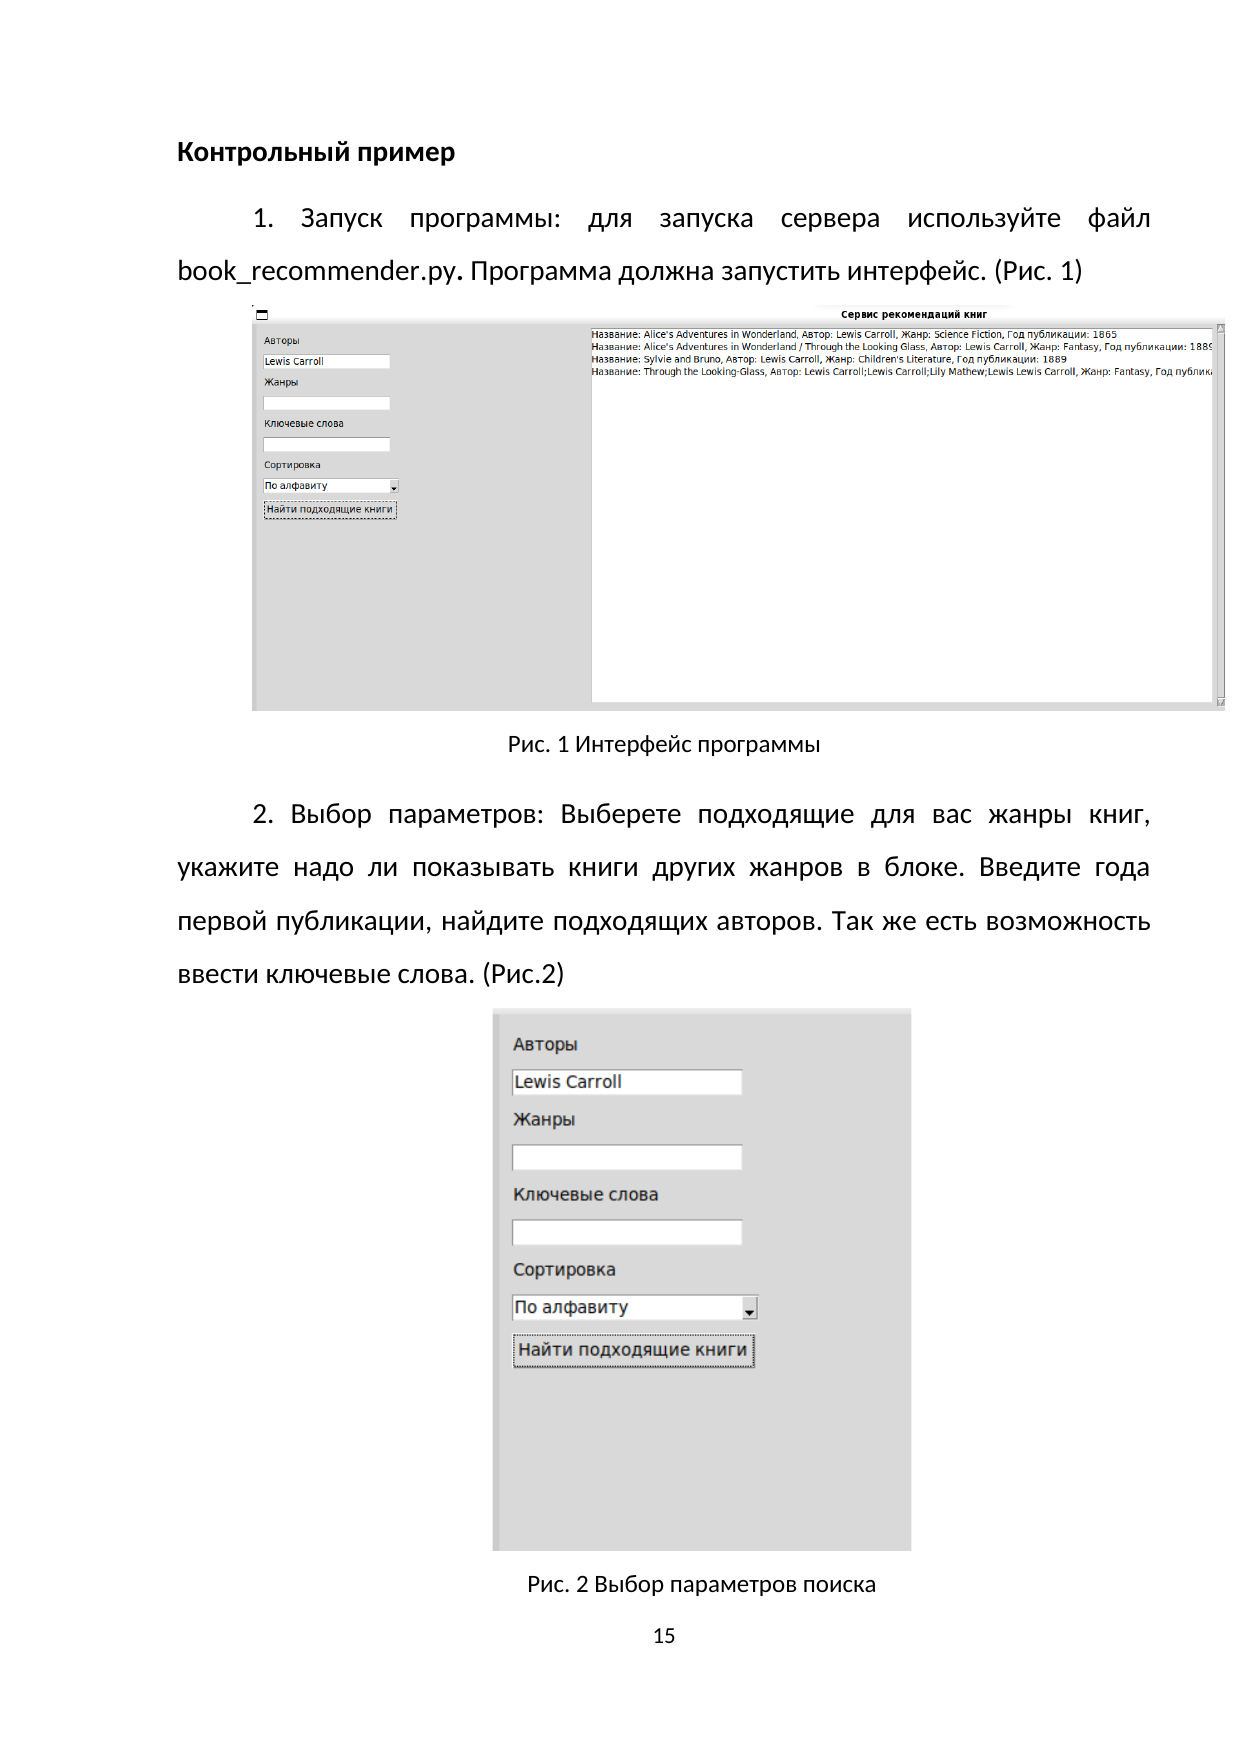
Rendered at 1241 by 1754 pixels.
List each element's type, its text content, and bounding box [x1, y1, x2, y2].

picture [492, 1008, 912, 1551]
list 2. Выбор параметров: Выберете подходящие для вас жанры книг, укажите надо ли показывать книги других жанров в блоке. Введите года первой публикации, найдите подходящих авторов. Так же есть возможность ввести ключевые слова. (Рис.2) [177, 795, 1152, 991]
picture [252, 305, 1226, 711]
list 1. Запуск программы: для запуска сервера используйте файл book_recommender.py. Программа должна запустить интерфейс. (Рис. 1) [177, 199, 1152, 288]
list Рис. 2 Выбор параметров поиска [177, 1568, 1152, 1598]
subtitle Контрольный пример [177, 133, 1152, 169]
text Рис. 1 Интерфейс программы [177, 729, 1152, 759]
